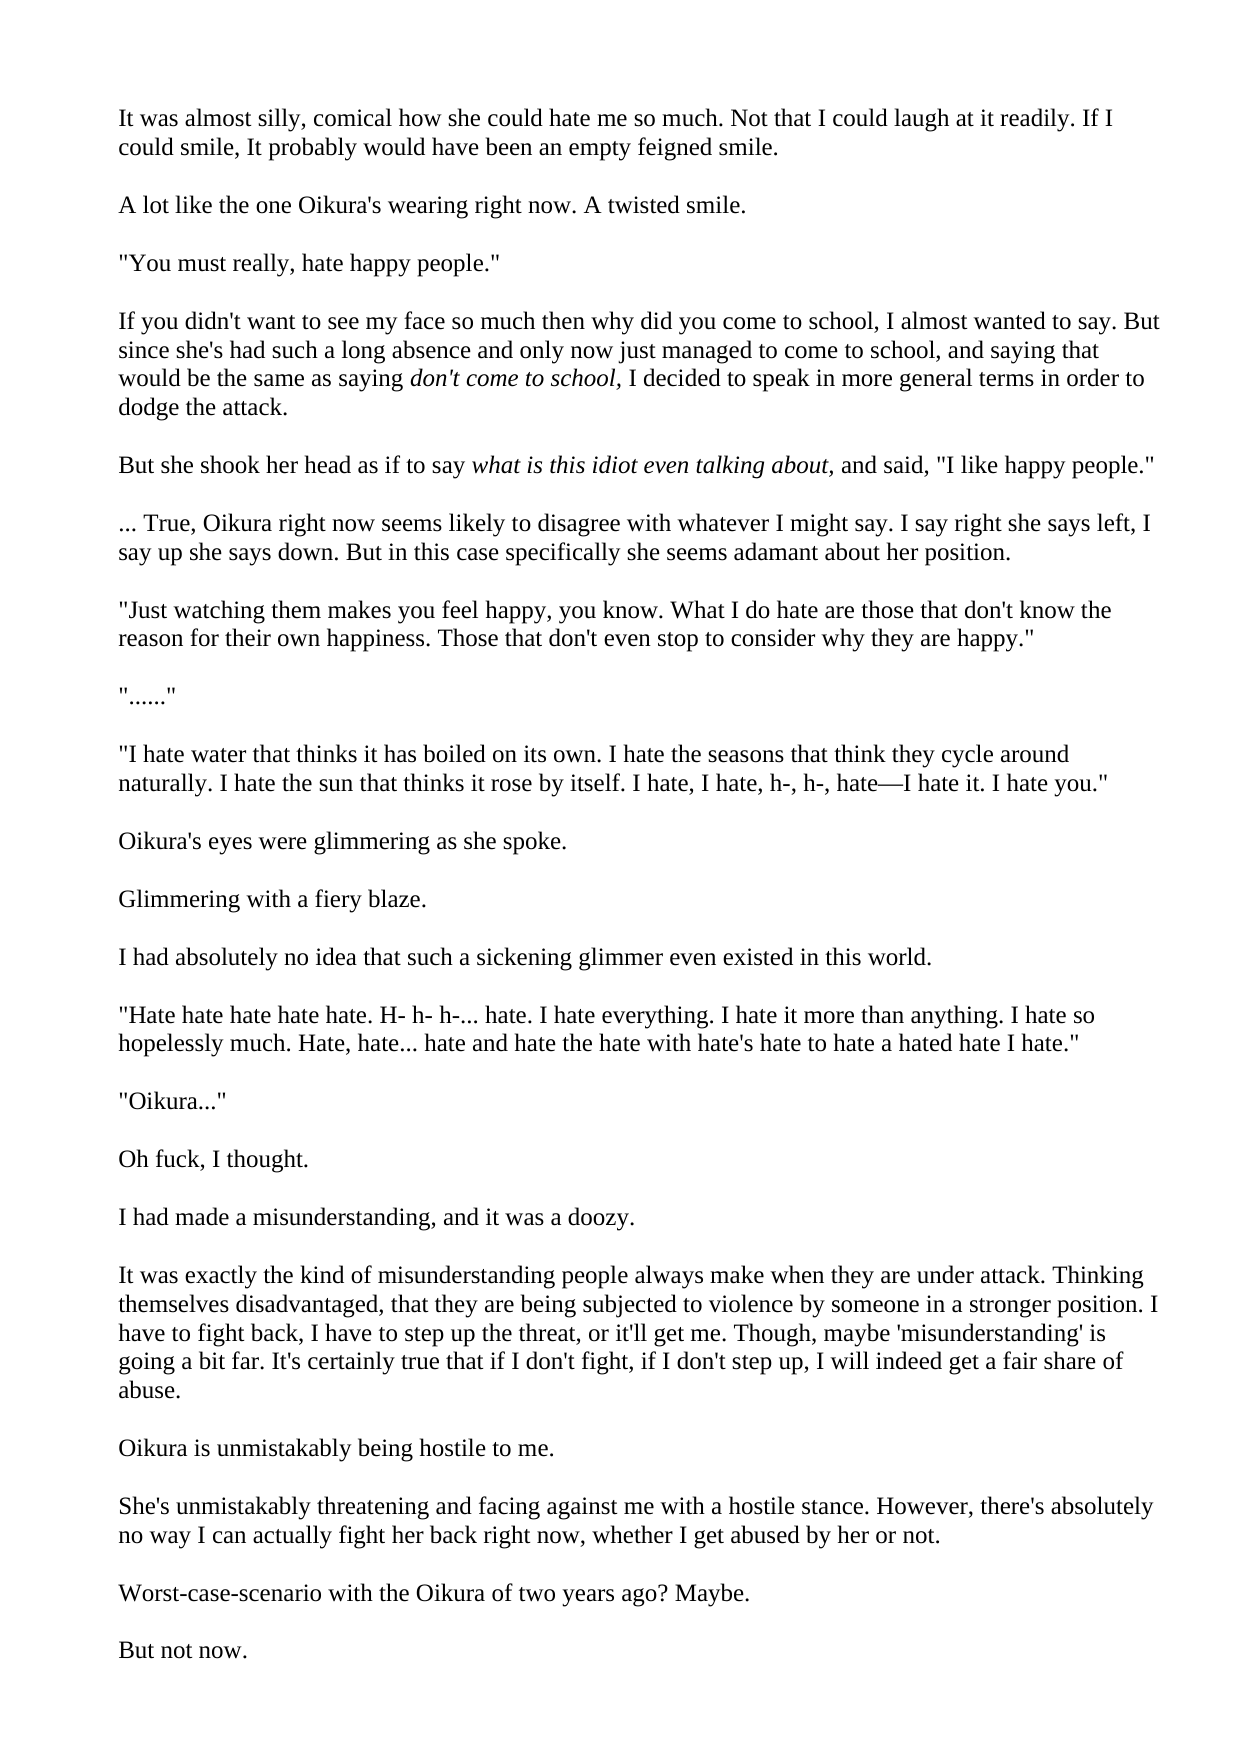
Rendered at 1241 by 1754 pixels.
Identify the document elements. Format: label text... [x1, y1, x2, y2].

text It was exactly the kind of misunderstanding people always make when they are under attack. Thinking themselves disadvantaged, that they are being subjected to violence by someone in a stronger position. I have to fight back, I have to step up the threat, or it'll get me. Though, maybe 'misunderstanding' is going a bit far. It's certainly true that if I don't fight, if I don't step up, I will indeed get a fair share of abuse. [118, 1260, 1167, 1404]
text "I hate water that thinks it has boiled on its own. I hate the seasons that think they cycle around naturally. I hate the sun that thinks it rose by itself. I hate, I hate, h-, h-, hate—I hate it. I hate you." [118, 739, 1167, 797]
text Oh fuck, I thought. [118, 1144, 1167, 1173]
text I had made a misunderstanding, and it was a doozy. [118, 1202, 1167, 1231]
text Oikura's eyes were glimmering as she spoke. [118, 826, 1167, 855]
text But not now. [118, 1636, 1167, 1664]
text She's unmistakably threatening and facing against me with a hostile stance. However, there's absolutely no way I can actually fight her back right now, whether I get abused by her or not. [118, 1491, 1167, 1548]
text "Hate hate hate hate hate. H- h- h-... hate. I hate everything. I hate it more than anything. I hate so hopelessly much. Hate, hate... hate and hate the hate with hate's hate to hate a hated hate I hate." [118, 1000, 1167, 1057]
text "Oikura..." [118, 1086, 1167, 1115]
text Glimmering with a fiery blaze. [118, 884, 1167, 913]
text It was almost silly, comical how she could hate me so much. Not that I could laugh at it readily. If I could smile, It probably would have been an empty feigned smile. [118, 103, 1167, 161]
text If you didn't want to see my face so much then why did you come to school, I almost wanted to say. But since she's had such a long absence and only now just managed to come to school, and saying that would be the same as saying don't come to school, I decided to speak in more general terms in order to dodge the attack. [118, 306, 1167, 421]
text "You must really, hate happy people." [118, 248, 1167, 277]
text A lot like the one Oikura's wearing right now. A twisted smile. [118, 190, 1167, 219]
text "......" [118, 681, 1167, 710]
text "Just watching them makes you feel happy, you know. What I do hate are those that don't know the reason for their own happiness. Those that don't even stop to consider why they are happy." [118, 595, 1167, 652]
text I had absolutely no idea that such a sickening glimmer even existed in this world. [118, 942, 1167, 971]
text ... True, Oikura right now seems likely to disagree with whatever I might say. I say right she says left, I say up she says down. But in this case specifically she seems adamant about her position. [118, 508, 1167, 566]
text Worst-case-scenario with the Oikura of two years ago? Maybe. [118, 1578, 1167, 1606]
text Oikura is unmistakably being hostile to me. [118, 1433, 1167, 1462]
text But she shook her head as if to say what is this idiot even talking about, and said, "I like happy people." [118, 450, 1167, 479]
